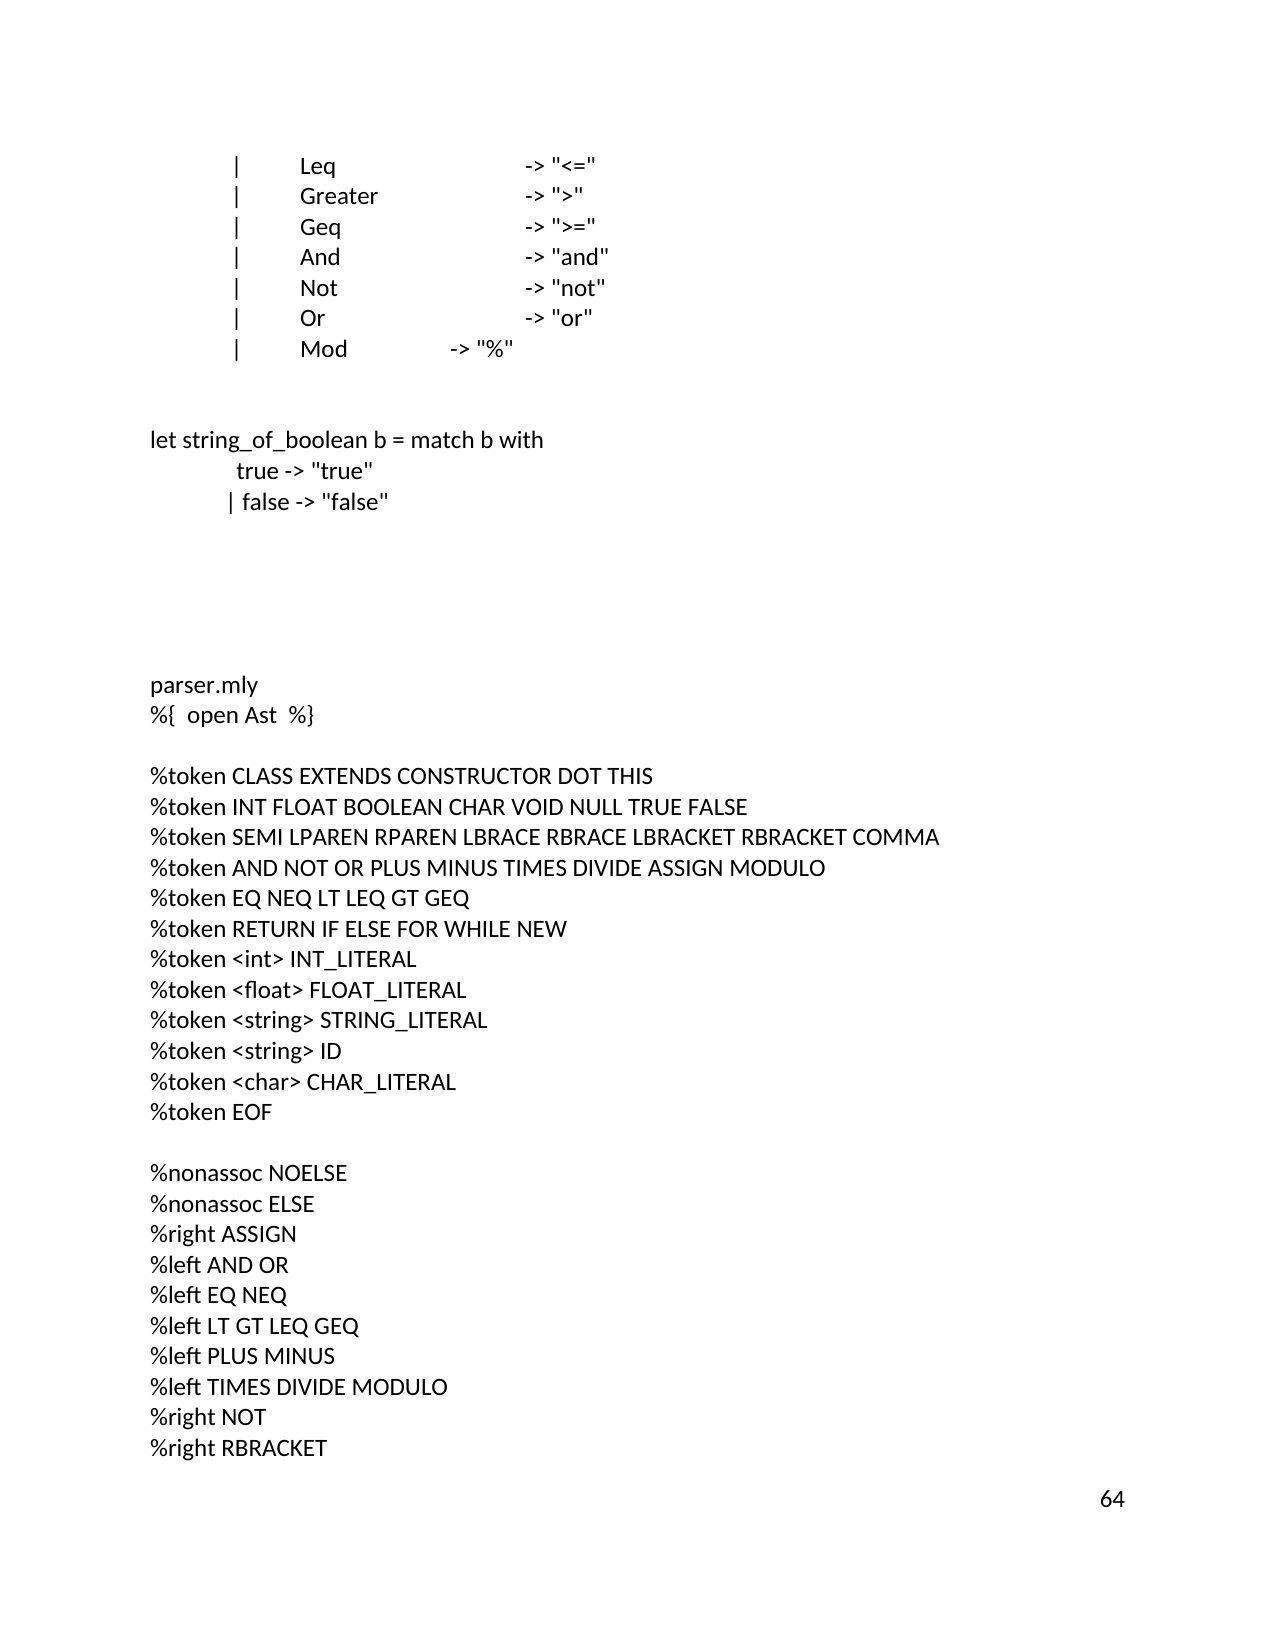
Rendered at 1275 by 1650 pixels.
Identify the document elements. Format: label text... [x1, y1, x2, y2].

text parser.mly [150, 669, 1125, 699]
text let string_of_boolean b = match b with [150, 425, 1125, 455]
text %right NOT [150, 1401, 1125, 1432]
text true -> "true" [150, 455, 1125, 486]
text %left LT GT LEQ GEQ [150, 1310, 1125, 1340]
text %token <float> FLOAT_LITERAL [150, 974, 1125, 1004]
text %token <int> INT_LITERAL [150, 943, 1125, 974]
text %token CLASS EXTENDS CONSTRUCTOR DOT THIS [150, 760, 1125, 791]
text | Mod -> "%" [150, 333, 1125, 364]
text %nonassoc NOELSE [150, 1157, 1125, 1188]
text %left TIMES DIVIDE MODULO [150, 1371, 1125, 1401]
text %left AND OR [150, 1249, 1125, 1279]
text | Leq -> "<=" [150, 150, 1125, 181]
text | Or -> "or" [150, 303, 1125, 333]
text %token <char> CHAR_LITERAL [150, 1066, 1125, 1096]
text | Not -> "not" [150, 272, 1125, 303]
text %left EQ NEQ [150, 1279, 1125, 1310]
text %token EQ NEQ LT LEQ GT GEQ [150, 882, 1125, 913]
text %token RETURN IF ELSE FOR WHILE NEW [150, 913, 1125, 943]
text %token SEMI LPAREN RPAREN LBRACE RBRACE LBRACKET RBRACKET COMMA [150, 821, 1125, 852]
text %right RBRACKET [150, 1432, 1125, 1462]
text | Geq -> ">=" [150, 211, 1125, 242]
text %token INT FLOAT BOOLEAN CHAR VOID NULL TRUE FALSE [150, 791, 1125, 821]
text %token <string> ID [150, 1035, 1125, 1066]
text | And -> "and" [150, 242, 1125, 272]
text | false -> "false" [150, 486, 1125, 516]
text %nonassoc ELSE [150, 1188, 1125, 1218]
text %right ASSIGN [150, 1218, 1125, 1249]
text | Greater -> ">" [150, 181, 1125, 211]
text %token <string> STRING_LITERAL [150, 1004, 1125, 1035]
text %token EOF [150, 1096, 1125, 1127]
text %token AND NOT OR PLUS MINUS TIMES DIVIDE ASSIGN MODULO [150, 852, 1125, 882]
text %left PLUS MINUS [150, 1340, 1125, 1371]
text %{ open Ast %} [150, 699, 1125, 730]
